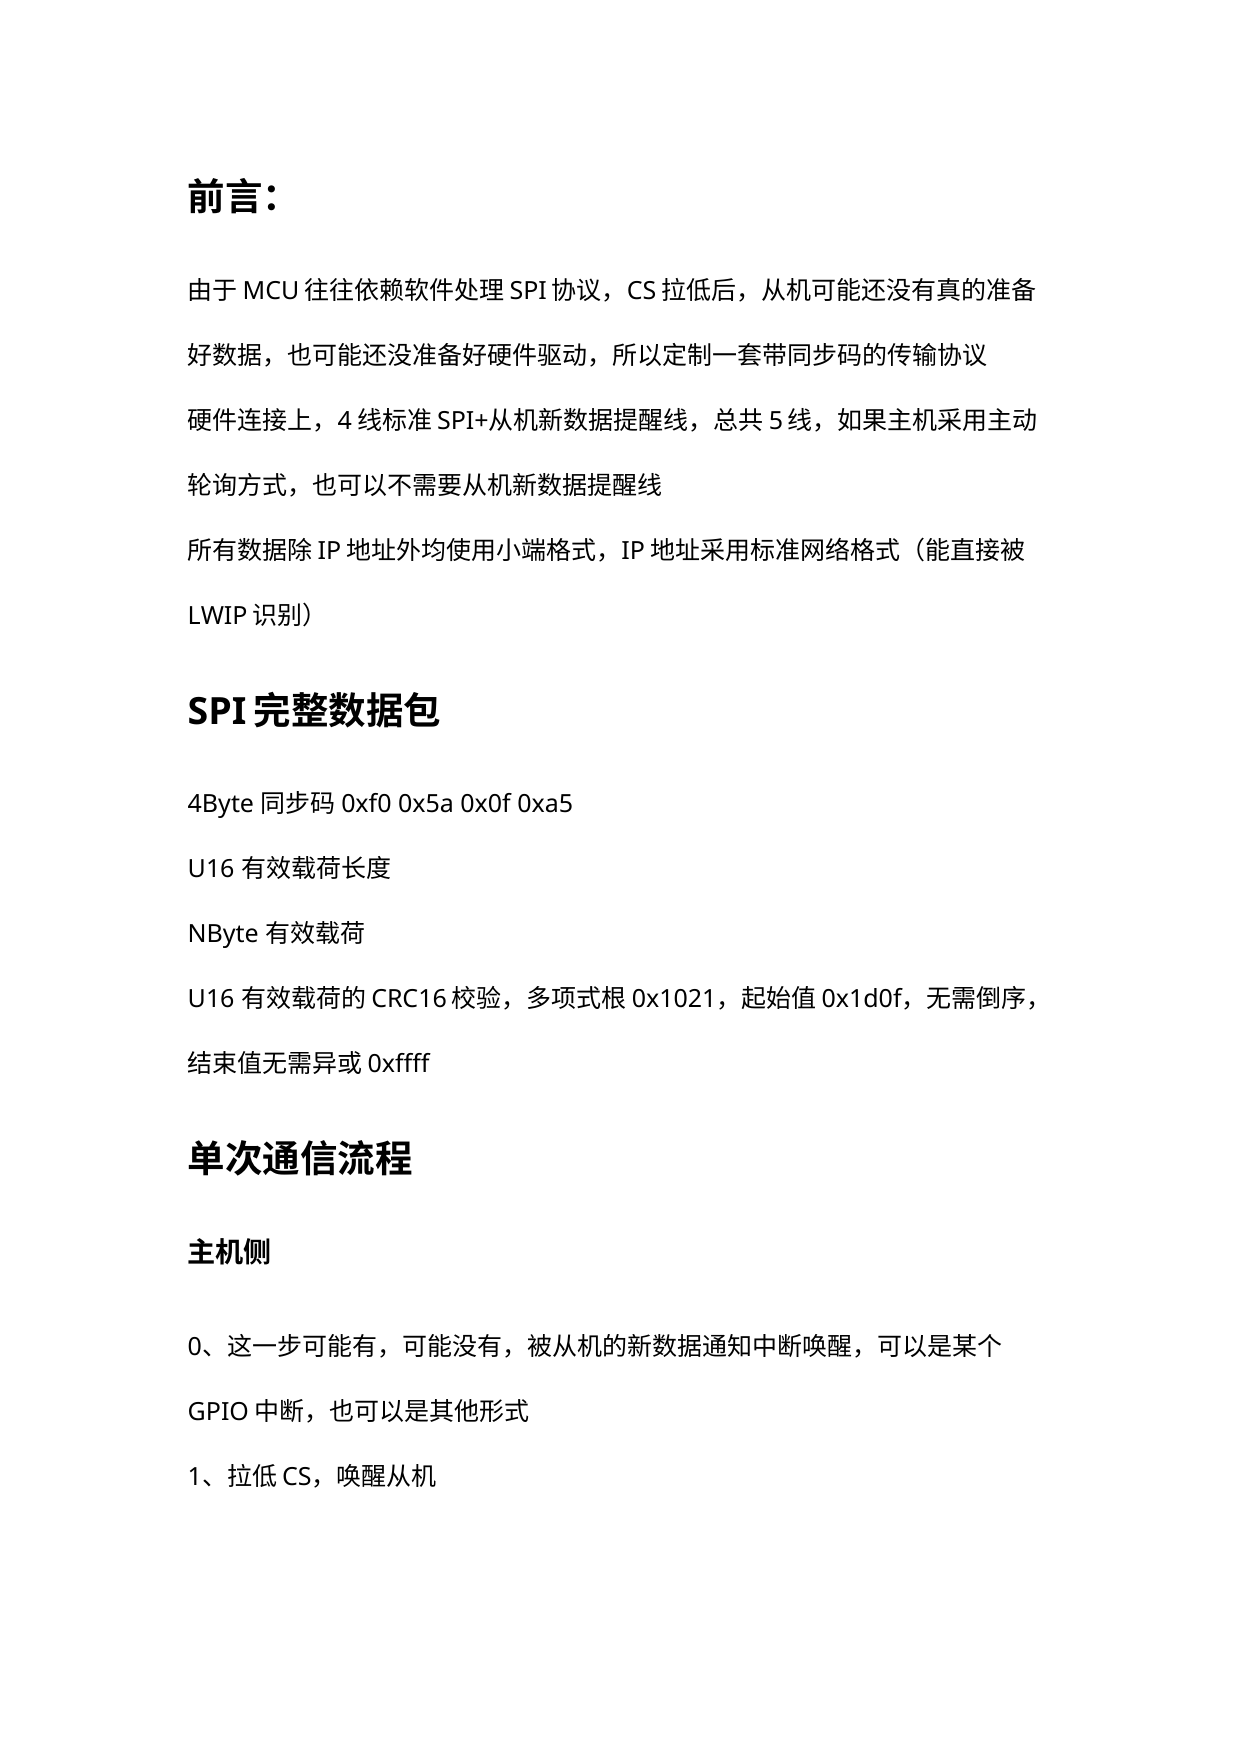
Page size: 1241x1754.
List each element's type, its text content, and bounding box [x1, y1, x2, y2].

text U16 有效载荷的CRC16校验，多项式根0x1021，起始值0x1d0f，无需倒序，结束值无需异或0xffff [187, 964, 1053, 1094]
text 由于MCU往往依赖软件处理SPI协议，CS拉低后，从机可能还没有真的准备好数据，也可能还没准备好硬件驱动，所以定制一套带同步码的传输协议 [187, 256, 1053, 386]
text NByte 有效载荷 [187, 899, 1053, 964]
text U16 有效载荷长度 [187, 834, 1053, 899]
text 4Byte 同步码 0xf0 0x5a 0x0f 0xa5 [187, 769, 1053, 834]
subtitle 单次通信流程 [187, 1124, 1053, 1189]
subtitle 前言： [187, 162, 1053, 227]
text 0、这一步可能有，可能没有，被从机的新数据通知中断唤醒，可以是某个GPIO中断，也可以是其他形式 [187, 1312, 1053, 1442]
text 硬件连接上，4线标准SPI+从机新数据提醒线，总共5线，如果主机采用主动轮询方式，也可以不需要从机新数据提醒线 [187, 386, 1053, 516]
text 1、拉低CS，唤醒从机 [187, 1442, 1053, 1507]
subtitle 主机侧 [187, 1218, 1053, 1283]
subtitle SPI完整数据包 [187, 675, 1053, 740]
text 所有数据除IP地址外均使用小端格式，IP地址采用标准网络格式（能直接被LWIP识别） [187, 516, 1053, 646]
